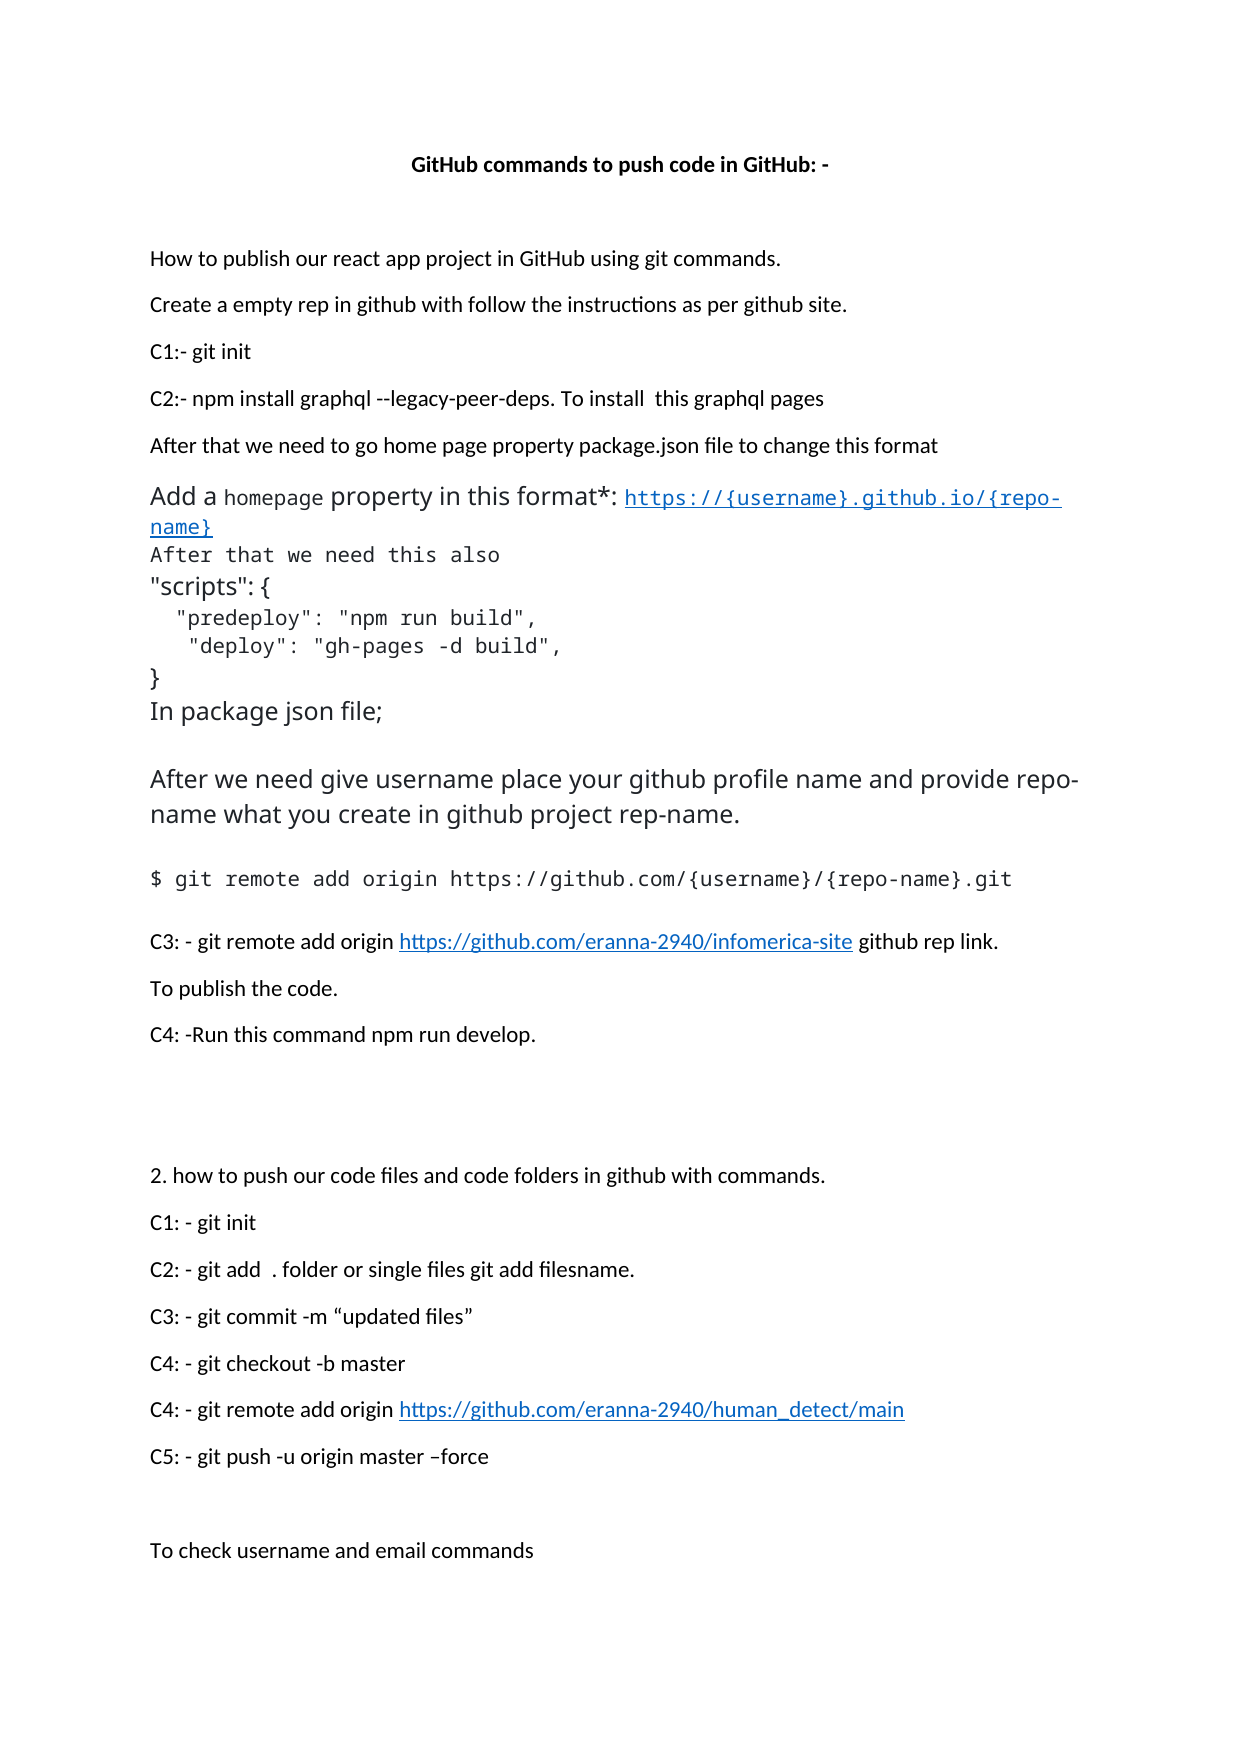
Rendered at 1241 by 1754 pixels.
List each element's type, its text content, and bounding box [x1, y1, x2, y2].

text C2:- npm install graphql --legacy-peer-deps. To install this graphql pages [150, 384, 1090, 412]
text "deploy": "gh-pages -d build", [150, 632, 1090, 660]
text C4: - git checkout -b master [150, 1349, 1090, 1377]
text In package json file; [150, 694, 1090, 728]
text After that we need this also [150, 541, 1090, 569]
text "scripts": { [150, 569, 1090, 603]
text $ git remote add origin https://github.com/{username}/{repo-name}.git [150, 864, 1090, 893]
text C1: - git init [150, 1208, 1090, 1236]
text To check username and email commands [150, 1536, 1090, 1564]
text Create a empty rep in github with follow the instructions as per github site. [150, 291, 1090, 319]
text C5: - git push -u origin master –force [150, 1442, 1090, 1471]
text C4: - git remote add origin https://github.com/eranna-2940/human_detect/main [150, 1396, 1090, 1424]
text C3: - git remote add origin https://github.com/eranna-2940/infomerica-site github rep link. [150, 927, 1090, 955]
text After we need give username place your github profile name and provide repo-name what you create in github project rep-name. [150, 762, 1090, 830]
text "predeploy": "npm run build", [150, 603, 1090, 632]
text Add a homepage property in this format*: https://{username}.github.io/{repo-name} [150, 478, 1090, 541]
text To publish the code. [150, 974, 1090, 1002]
text C4: -Run this command npm run develop. [150, 1021, 1090, 1049]
text After that we need to go home page property package.json file to change this format [150, 431, 1090, 459]
text C2: - git add . folder or single files git add filesname. [150, 1255, 1090, 1283]
text C3: - git commit -m “updated files” [150, 1302, 1090, 1330]
text How to publish our react app project in GitHub using git commands. [150, 244, 1090, 272]
text } [150, 660, 1090, 694]
text 2. how to push our code files and code folders in github with commands. [150, 1161, 1090, 1189]
text GitHub commands to push code in GitHub: - [150, 150, 1090, 178]
text C1:- git init [150, 337, 1090, 366]
